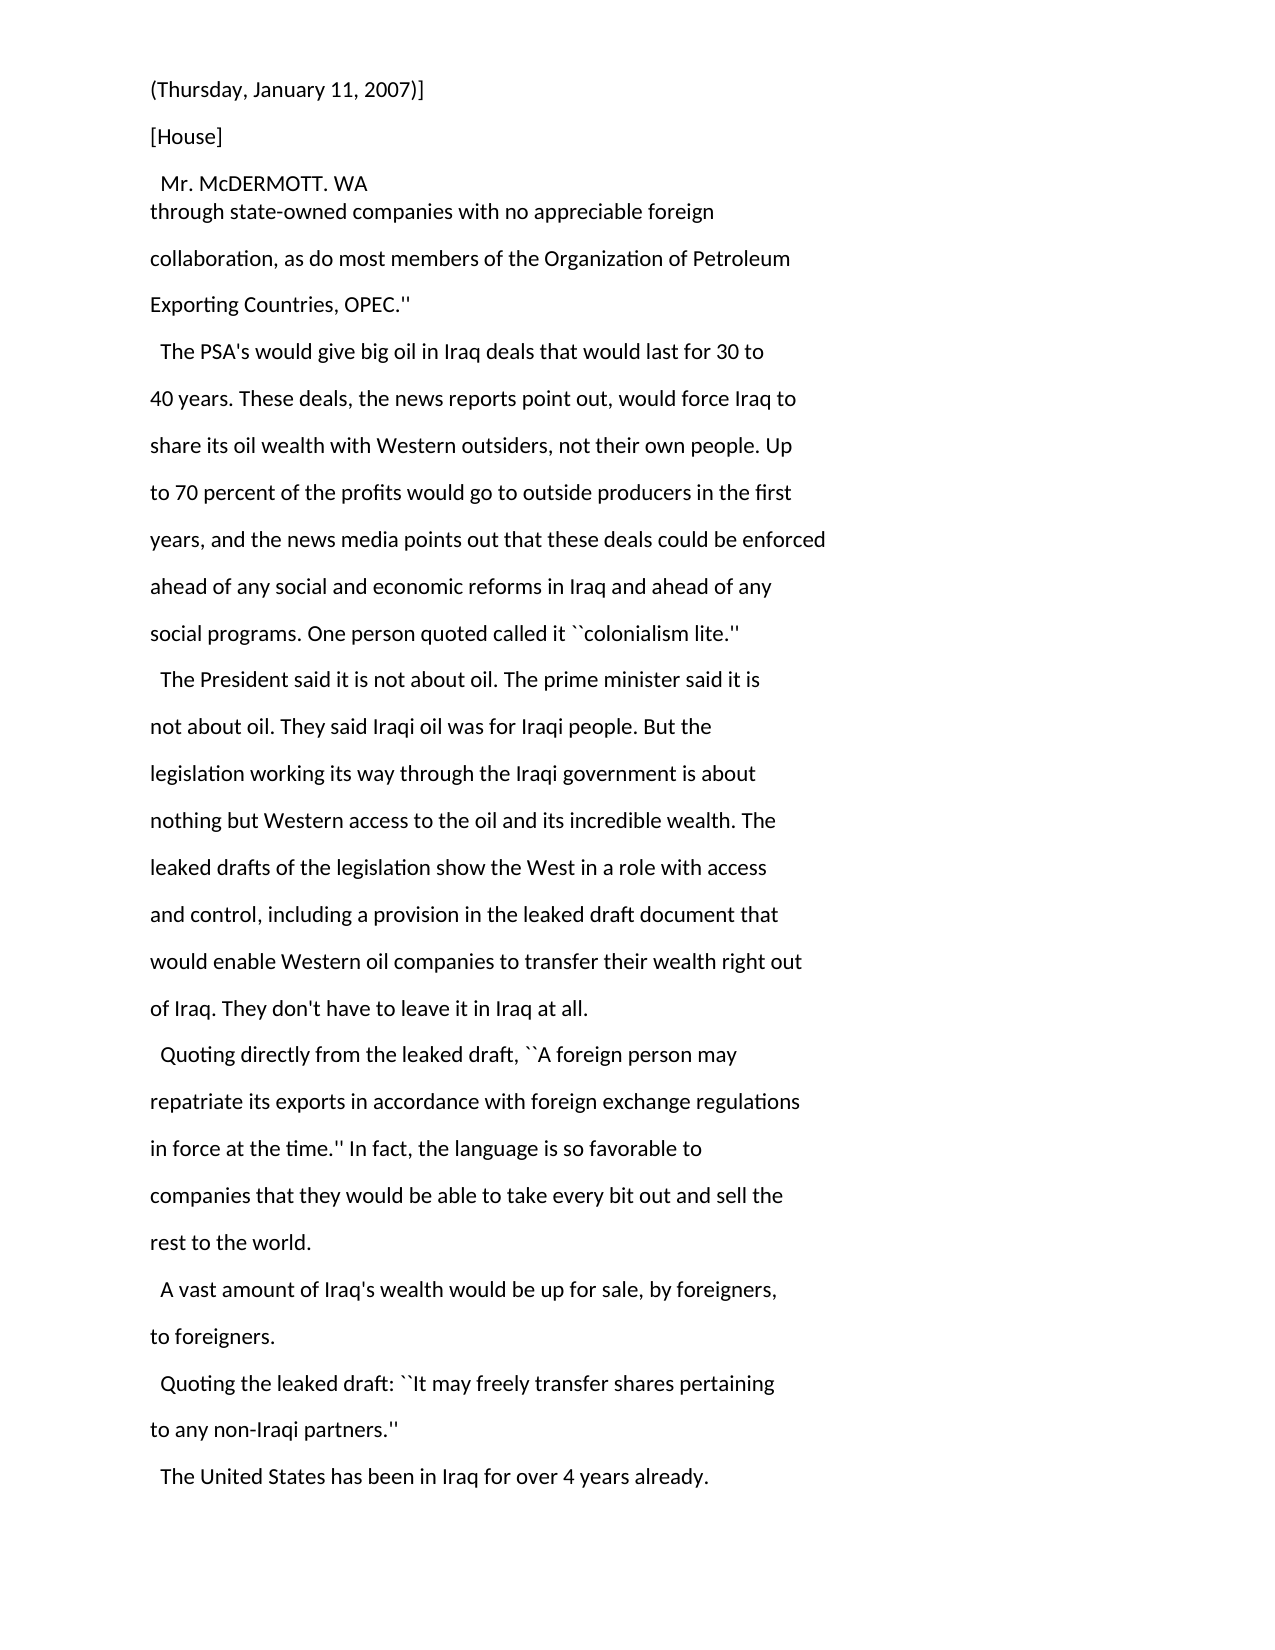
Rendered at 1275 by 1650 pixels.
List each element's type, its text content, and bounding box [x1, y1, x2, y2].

text Quoting directly from the leaked draft, ``A foreign person may [150, 1041, 1125, 1068]
text to any non-Iraqi partners.'' [150, 1416, 1125, 1443]
text leaked drafts of the legislation show the West in a role with access [150, 853, 1125, 881]
text rest to the world. [150, 1228, 1125, 1256]
text not about oil. They said Iraqi oil was for Iraqi people. But the [150, 712, 1125, 740]
text to foreigners. [150, 1322, 1125, 1350]
text social programs. One person quoted called it ``colonialism lite.'' [150, 619, 1125, 647]
text years, and the news media points out that these deals could be enforced [150, 525, 1125, 553]
text of Iraq. They don't have to leave it in Iraq at all. [150, 994, 1125, 1022]
text A vast amount of Iraq's wealth would be up for sale, by foreigners, [150, 1275, 1125, 1303]
text repatriate its exports in accordance with foreign exchange regulations [150, 1087, 1125, 1115]
text The PSA's would give big oil in Iraq deals that would last for 30 to [150, 337, 1125, 365]
text The United States has been in Iraq for over 4 years already. [150, 1462, 1125, 1490]
text legislation working its way through the Iraqi government is about [150, 759, 1125, 787]
text would enable Western oil companies to transfer their wealth right out [150, 947, 1125, 975]
text and control, including a provision in the leaked draft document that [150, 900, 1125, 928]
text to 70 percent of the profits would go to outside producers in the first [150, 478, 1125, 506]
text collaboration, as do most members of the Organization of Petroleum [150, 244, 1125, 272]
text 40 years. These deals, the news reports point out, would force Iraq to [150, 384, 1125, 412]
text ahead of any social and economic reforms in Iraq and ahead of any [150, 572, 1125, 600]
text through state-owned companies with no appreciable foreign [150, 197, 1125, 225]
text nothing but Western access to the oil and its incredible wealth. The [150, 806, 1125, 834]
text The President said it is not about oil. The prime minister said it is [150, 666, 1125, 693]
text Quoting the leaked draft: ``It may freely transfer shares pertaining [150, 1369, 1125, 1397]
text share its oil wealth with Western outsiders, not their own people. Up [150, 431, 1125, 459]
text companies that they would be able to take every bit out and sell the [150, 1181, 1125, 1209]
text Exporting Countries, OPEC.'' [150, 291, 1125, 318]
text in force at the time.'' In fact, the language is so favorable to [150, 1134, 1125, 1162]
